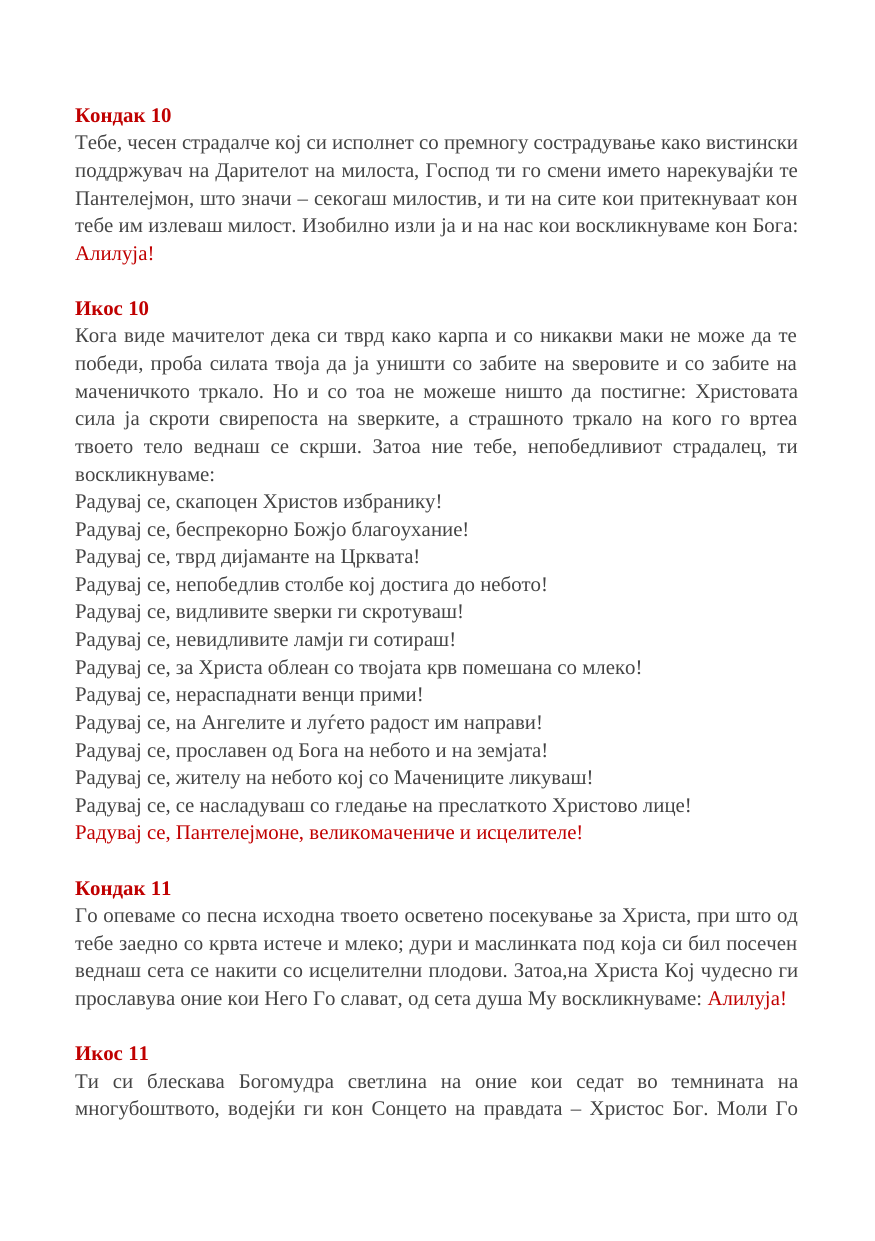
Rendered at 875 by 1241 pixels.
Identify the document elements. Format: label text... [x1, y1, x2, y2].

text Радувај се, беспрекорно Божјо благоухание! [75, 517, 799, 541]
text Радувај се, нераспаднати венци прими! [75, 682, 799, 706]
text Радувај се, се насладуваш со гледање на преслаткото Христово лице! [75, 793, 799, 817]
text Радувај се, невидливите ламји ги сотираш! [75, 627, 799, 651]
text Радувај се, прославен од Бога на небото и на земјата! [75, 737, 799, 762]
text Радувај се, непобедлив столбе кој достига до небото! [75, 572, 799, 596]
text Радувај се, тврд дијаманте на Црквата! [75, 544, 799, 568]
text Кондак 10 [75, 103, 799, 127]
text Кондак 11 [75, 876, 799, 899]
text Радувај се, видливите ѕверки ги скротуваш! [75, 599, 799, 623]
text Кога виде мачителот дека си тврд како карпа и со никакви маки не може да те победи, проба силата твоја да ја уништи со забите на ѕверовите и со забите на маченичкото тркало. Но и со тоа не можеше ништо да постигне: Христовата сила ја скроти свирепоста на ѕверките, а страшното тркало на кого го вртеа твоето тело веднаш се скрши. Затоа ние тебе, непобедливиот страдалец, ти воскликнуваме: [75, 323, 799, 486]
text Радувај се, Пантелејмоне, великомачениче и исцелителе! [75, 820, 799, 844]
text Икос 11 [75, 1041, 799, 1065]
text Радувај се, скапоцен Христов избранику! [75, 489, 799, 513]
text Радувај се, за Христа облеан со твојата крв помешана со млеко! [75, 655, 799, 679]
text Радувај се, на Ангелите и луѓето радост им направи! [75, 710, 799, 734]
text Радувај се, жителу на небото кој со Мачениците ликуваш! [75, 765, 799, 789]
text Тебе, чесен страдалче кој си исполнет со премногу сострадување како вистински поддржувач на Дарителот на милоста, Господ ти го смени името нарекувајќи те Пантелејмон, што значи – секогаш милостив, и ти на сите кои притекнуваат кон тебе им излеваш милост. Изобилно изли ја и на нас кои воскликнуваме кон Бога: Алилуја! [75, 130, 799, 265]
text Икос 10 [75, 296, 799, 320]
text Го опеваме со песна исходна твоето осветено посекување за Христа, при што од тебе заедно со крвта истече и млеко; дури и маслинката под која си бил посечен веднаш сета се накити со исцелителни плодови. Затоа,на Христа Кој чудесно ги прославува оние кои Него Го слават, од сета душа Му воскликнуваме: Алилуја! [75, 903, 799, 1010]
